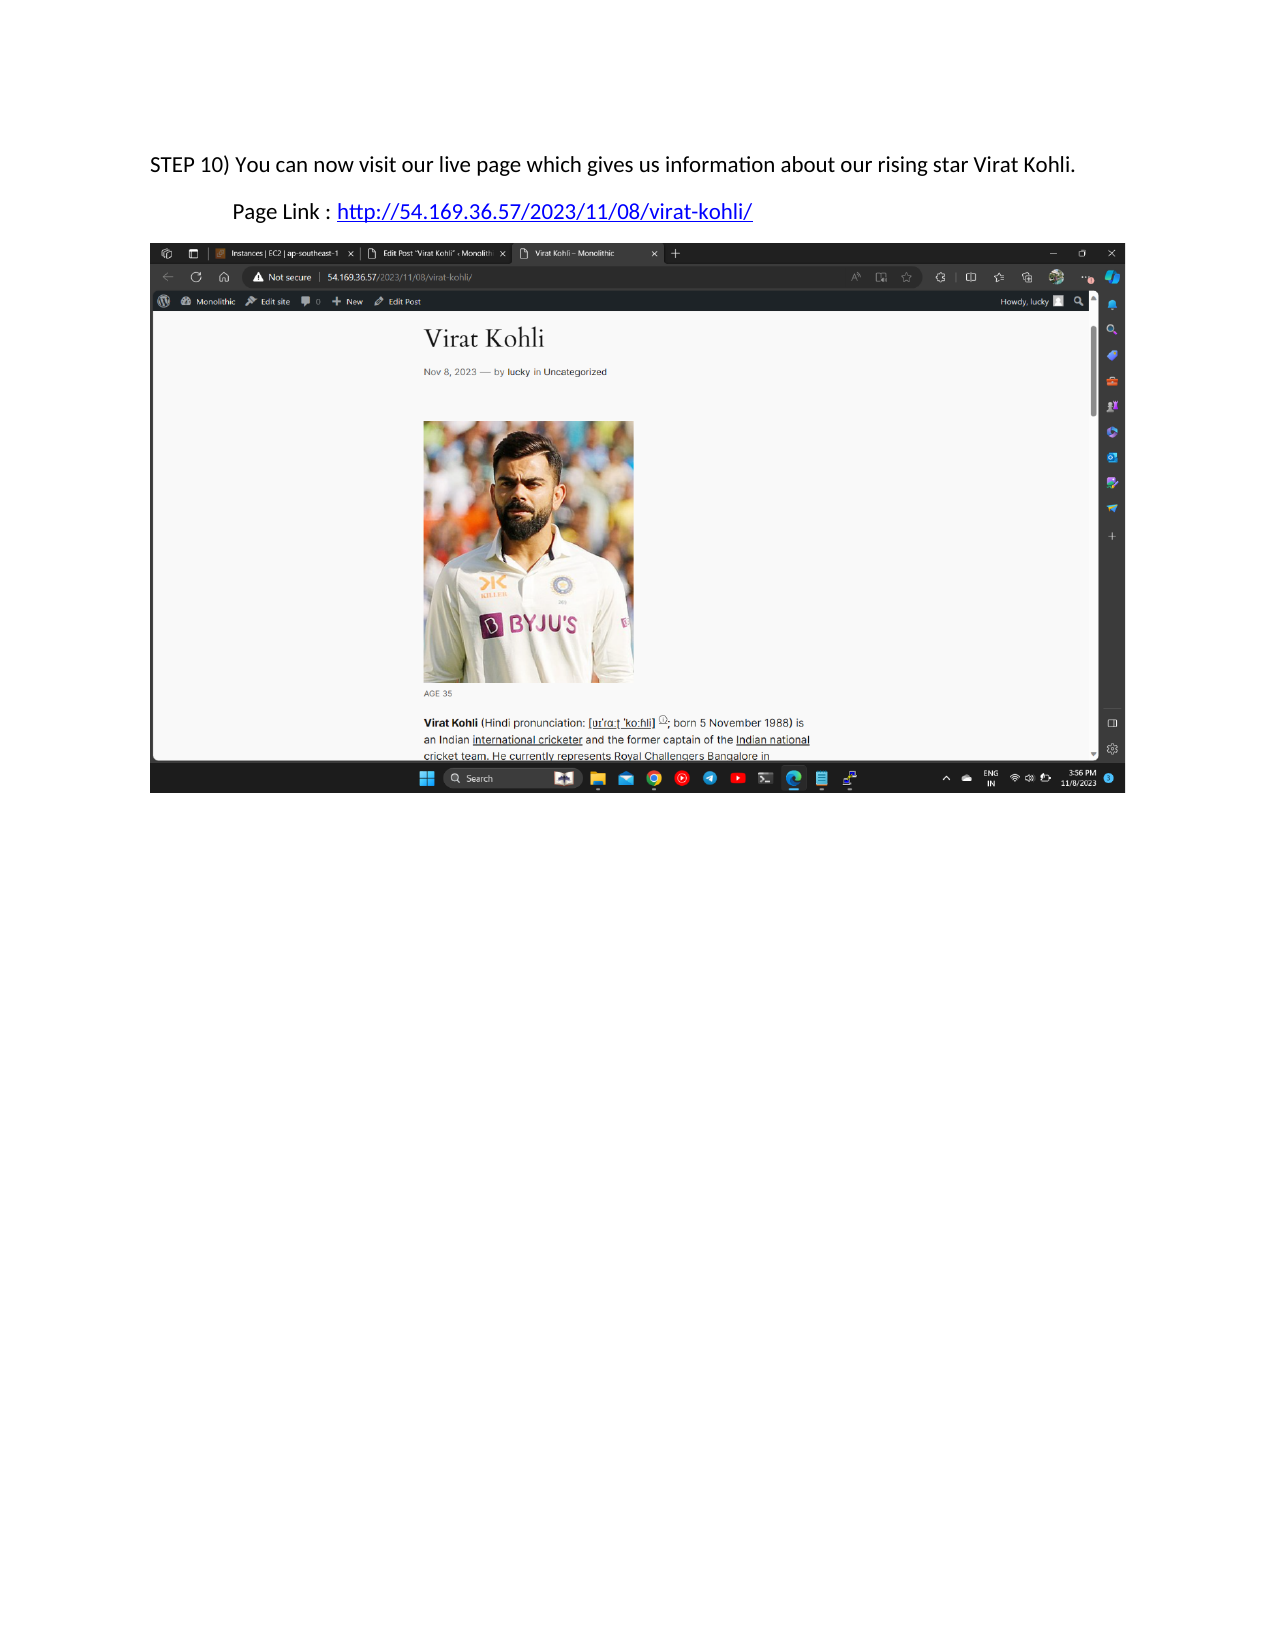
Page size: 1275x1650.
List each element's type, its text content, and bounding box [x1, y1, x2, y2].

picture [150, 196, 1125, 746]
text Page Link : http://54.169.36.57/2023/11/08/virat-kohli/ [150, 150, 1125, 178]
